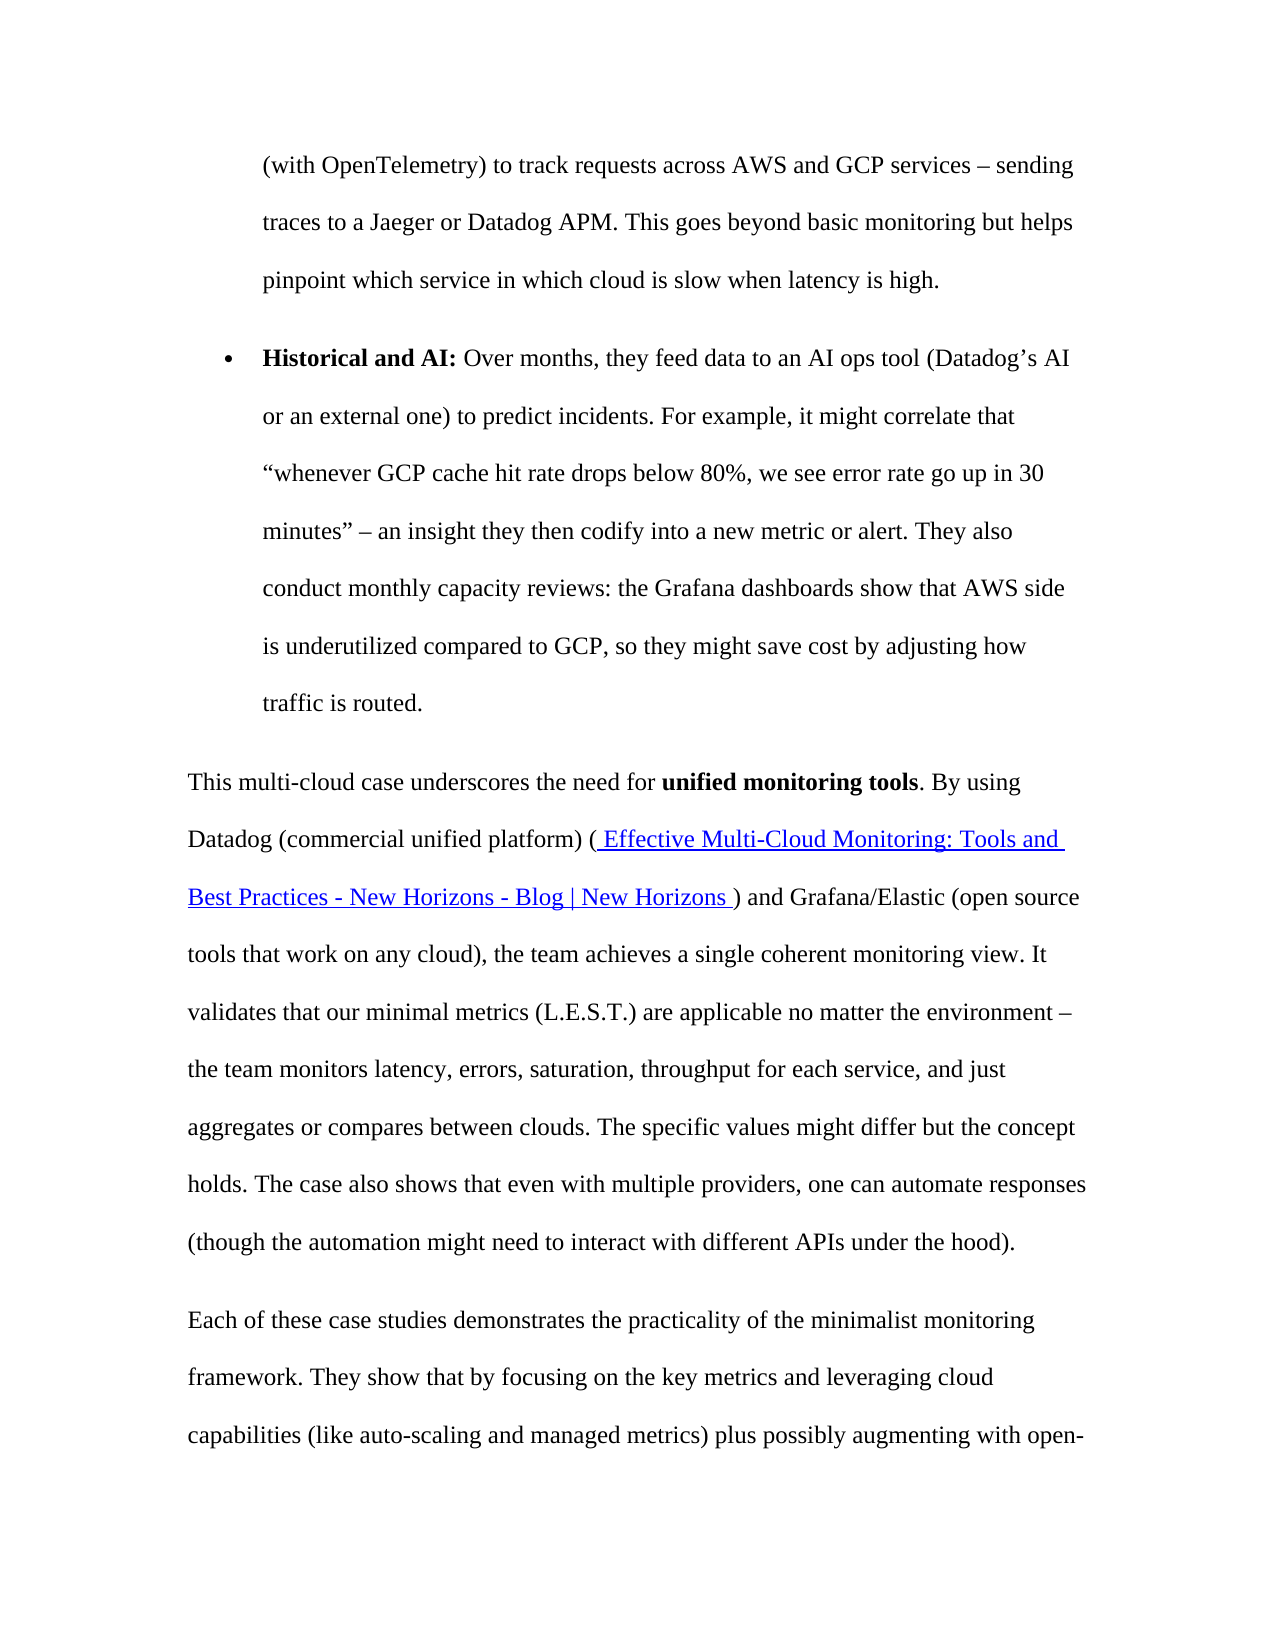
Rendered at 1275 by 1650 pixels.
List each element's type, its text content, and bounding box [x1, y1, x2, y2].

text This multi-cloud case underscores the need for unified monitoring tools. By using Datadog (commercial unified platform) ( Effective Multi-Cloud Monitoring: Tools and Best Practices - New Horizons - Blog | New Horizons ) and Grafana/Elastic (open source tools that work on any cloud), the team achieves a single coherent monitoring view. It validates that our minimal metrics (L.E.S.T.) are applicable no matter the environment – the team monitors latency, errors, saturation, throughput for each service, and just aggregates or compares between clouds. The specific values might differ but the concept holds. The case also shows that even with multiple providers, one can automate responses (though the automation might need to interact with different APIs under the hood). [187, 767, 1087, 1255]
list Historical and AI: Over months, they feed data to an AI ops tool (Datadog’s AI or an external one) to predict incidents. For example, it might correlate that “whenever GCP cache hit rate drops below 80%, we see error rate go up in 30 minutes” – an insight they then codify into a new metric or alert. They also conduct monthly capacity reviews: the Grafana dashboards show that AWS side is underutilized compared to GCP, so they might save cost by adjusting how traffic is routed. [225, 343, 1087, 717]
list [225, 150, 1087, 294]
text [187, 1305, 1087, 1449]
